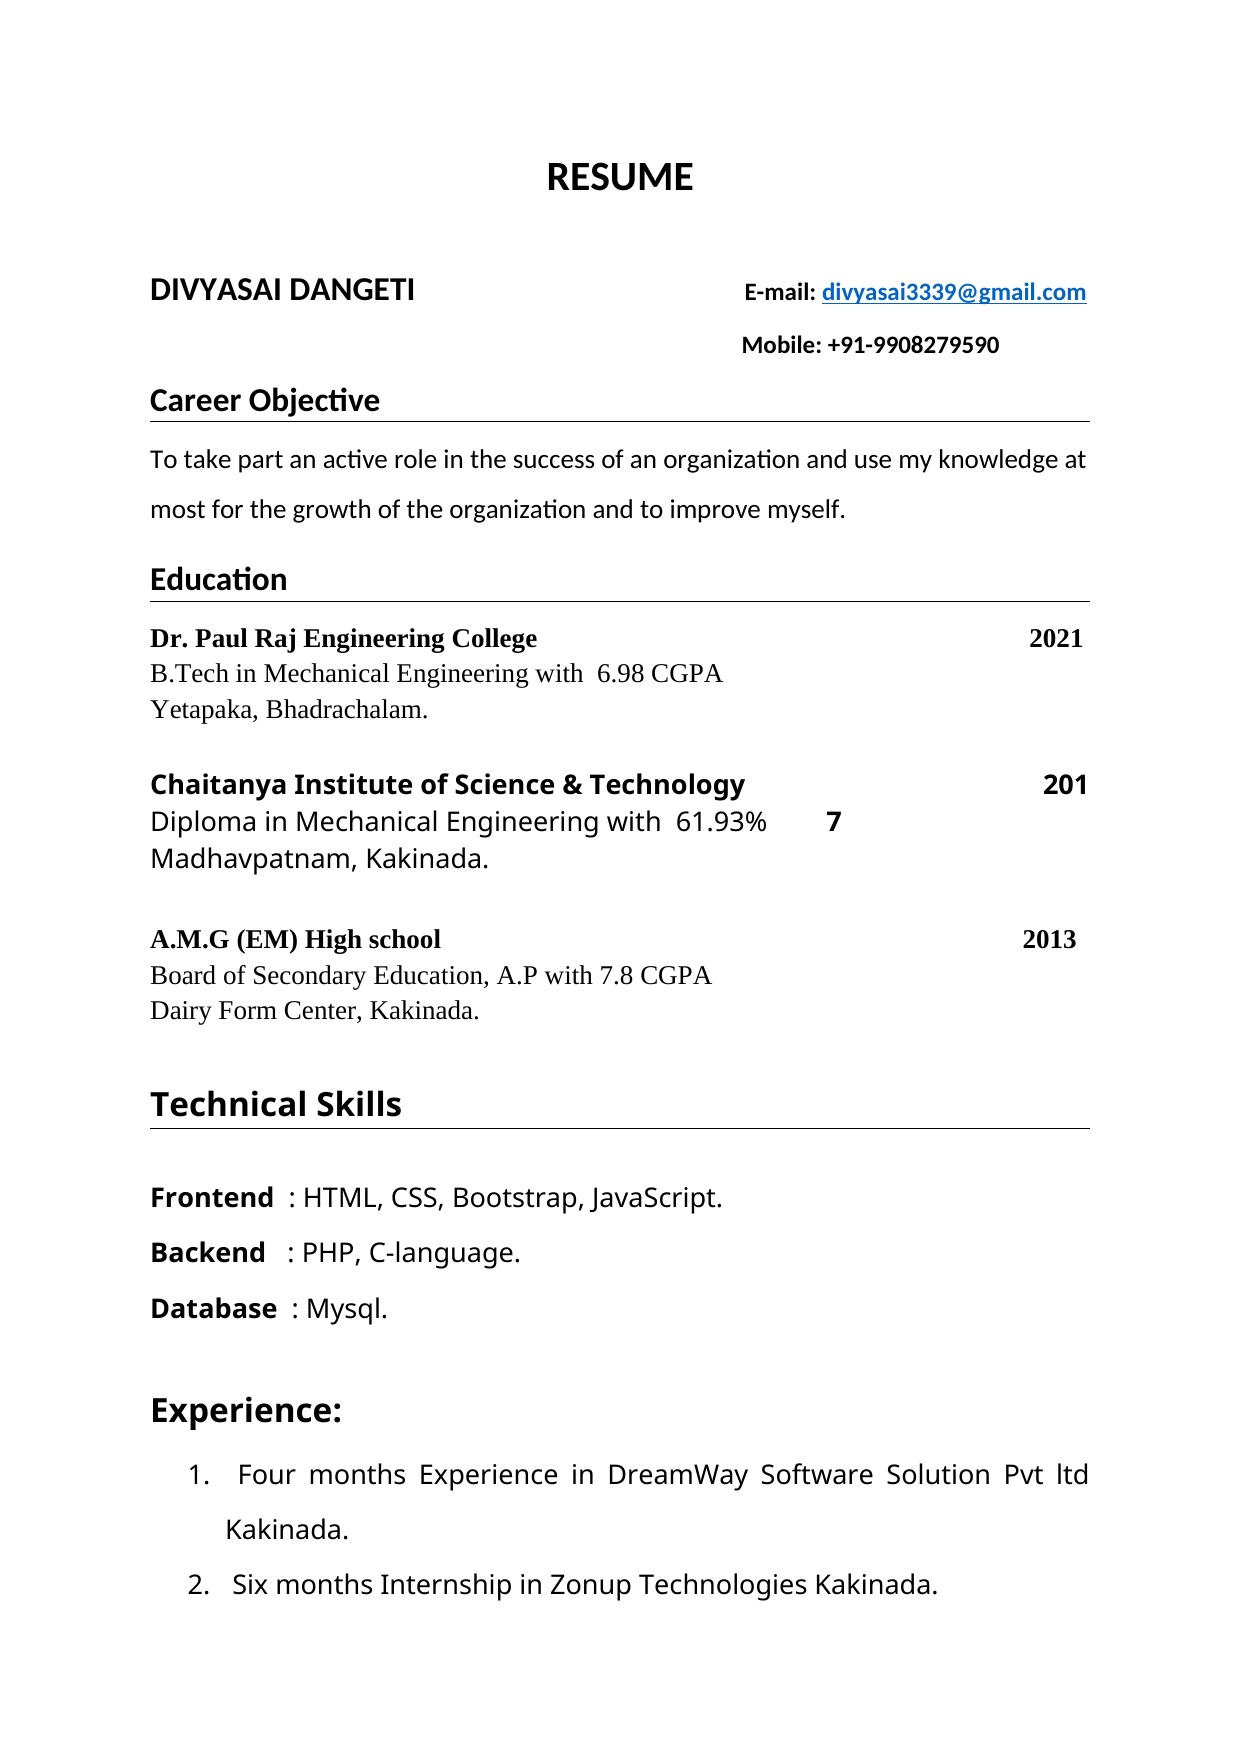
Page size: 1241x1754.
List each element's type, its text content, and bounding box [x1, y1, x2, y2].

text Experience: [150, 1387, 1090, 1432]
text Dr. Paul Raj Engineering College [150, 622, 752, 653]
text Yetapaka, Bhadrachalam. [150, 693, 752, 724]
text Technical Skills [150, 1081, 1090, 1128]
text Database : Mysql. [150, 1289, 1090, 1326]
text Education [150, 558, 1090, 601]
text Backend : PHP, C-language. [150, 1234, 1090, 1271]
text RESUME [150, 150, 1090, 201]
text Career Objective [150, 378, 1090, 421]
text Mobile: +91-9908279590 [150, 329, 1090, 359]
text B.Tech in Mechanical Engineering with 6.98 CGPA [150, 657, 752, 688]
text DIVYASAI DANGETI E-mail: divyasai3339@gmail.com [150, 268, 1090, 309]
text Chaitanya Institute of Science & Technology [150, 766, 789, 803]
text Diploma in Mechanical Engineering with 61.93% Madhavpatnam, Kakinada. [150, 803, 789, 876]
text To take part an active role in the success of an organization and use my knowledge at most for the growth of the organization and to improve myself. [150, 442, 1090, 525]
list Six months Internship in Zonup Technologies Kakinada. [187, 1566, 1090, 1603]
list Four months Experience in DreamWay Software Solution Pvt ltd Kakinada. [187, 1455, 1090, 1547]
text Dairy Form Center, Kakinada. [150, 994, 752, 1026]
text Frontend : HTML, CSS, Bootstrap, JavaScript. [150, 1179, 1090, 1216]
text 2017 [826, 766, 1090, 839]
text Board of Secondary Education, A.P with 7.8 CGPA [150, 959, 752, 990]
text 2013 [826, 923, 1090, 954]
text 2021 [826, 622, 1090, 653]
text A.M.G (EM) High school [150, 923, 752, 954]
